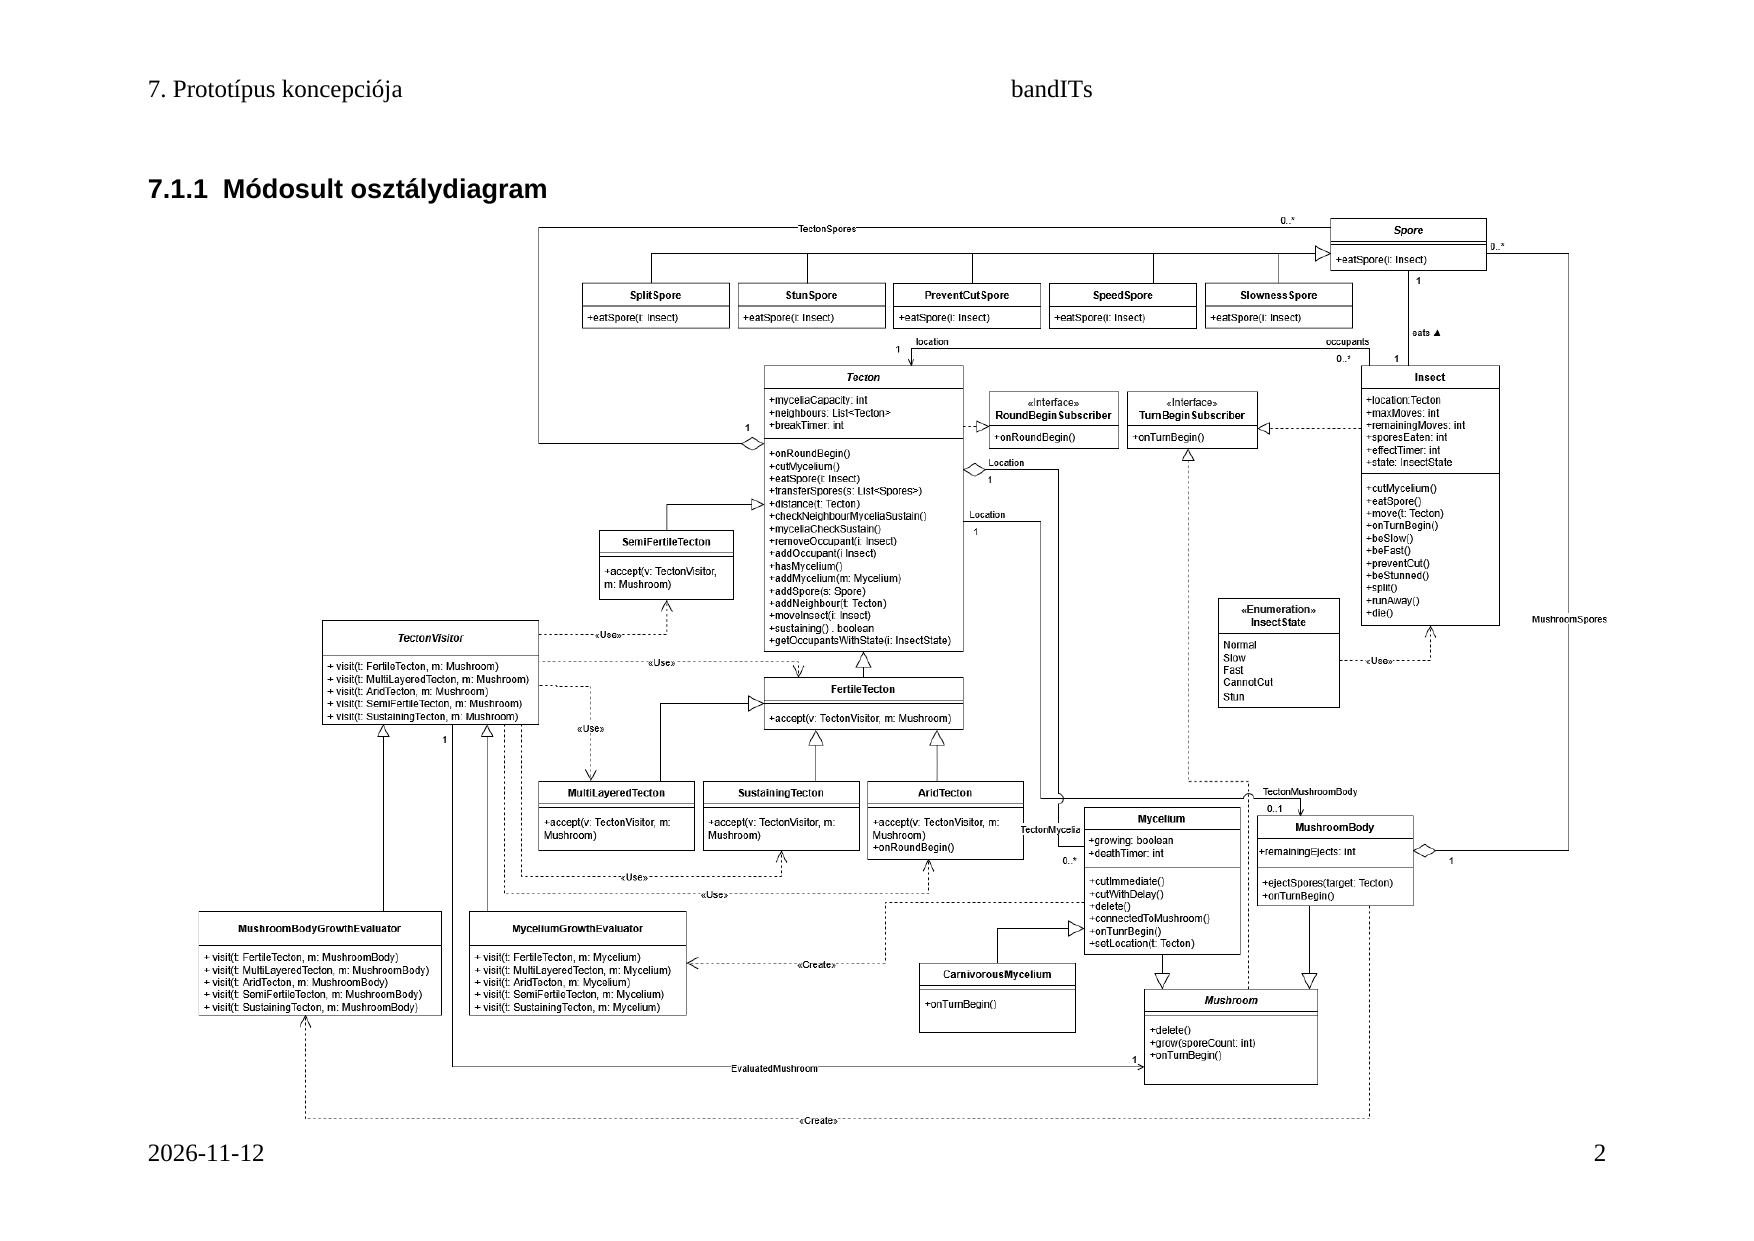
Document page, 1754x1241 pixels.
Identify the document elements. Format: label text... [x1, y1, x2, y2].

subtitle Módosult osztálydiagram [148, 173, 1606, 204]
picture [198, 214, 1607, 1131]
